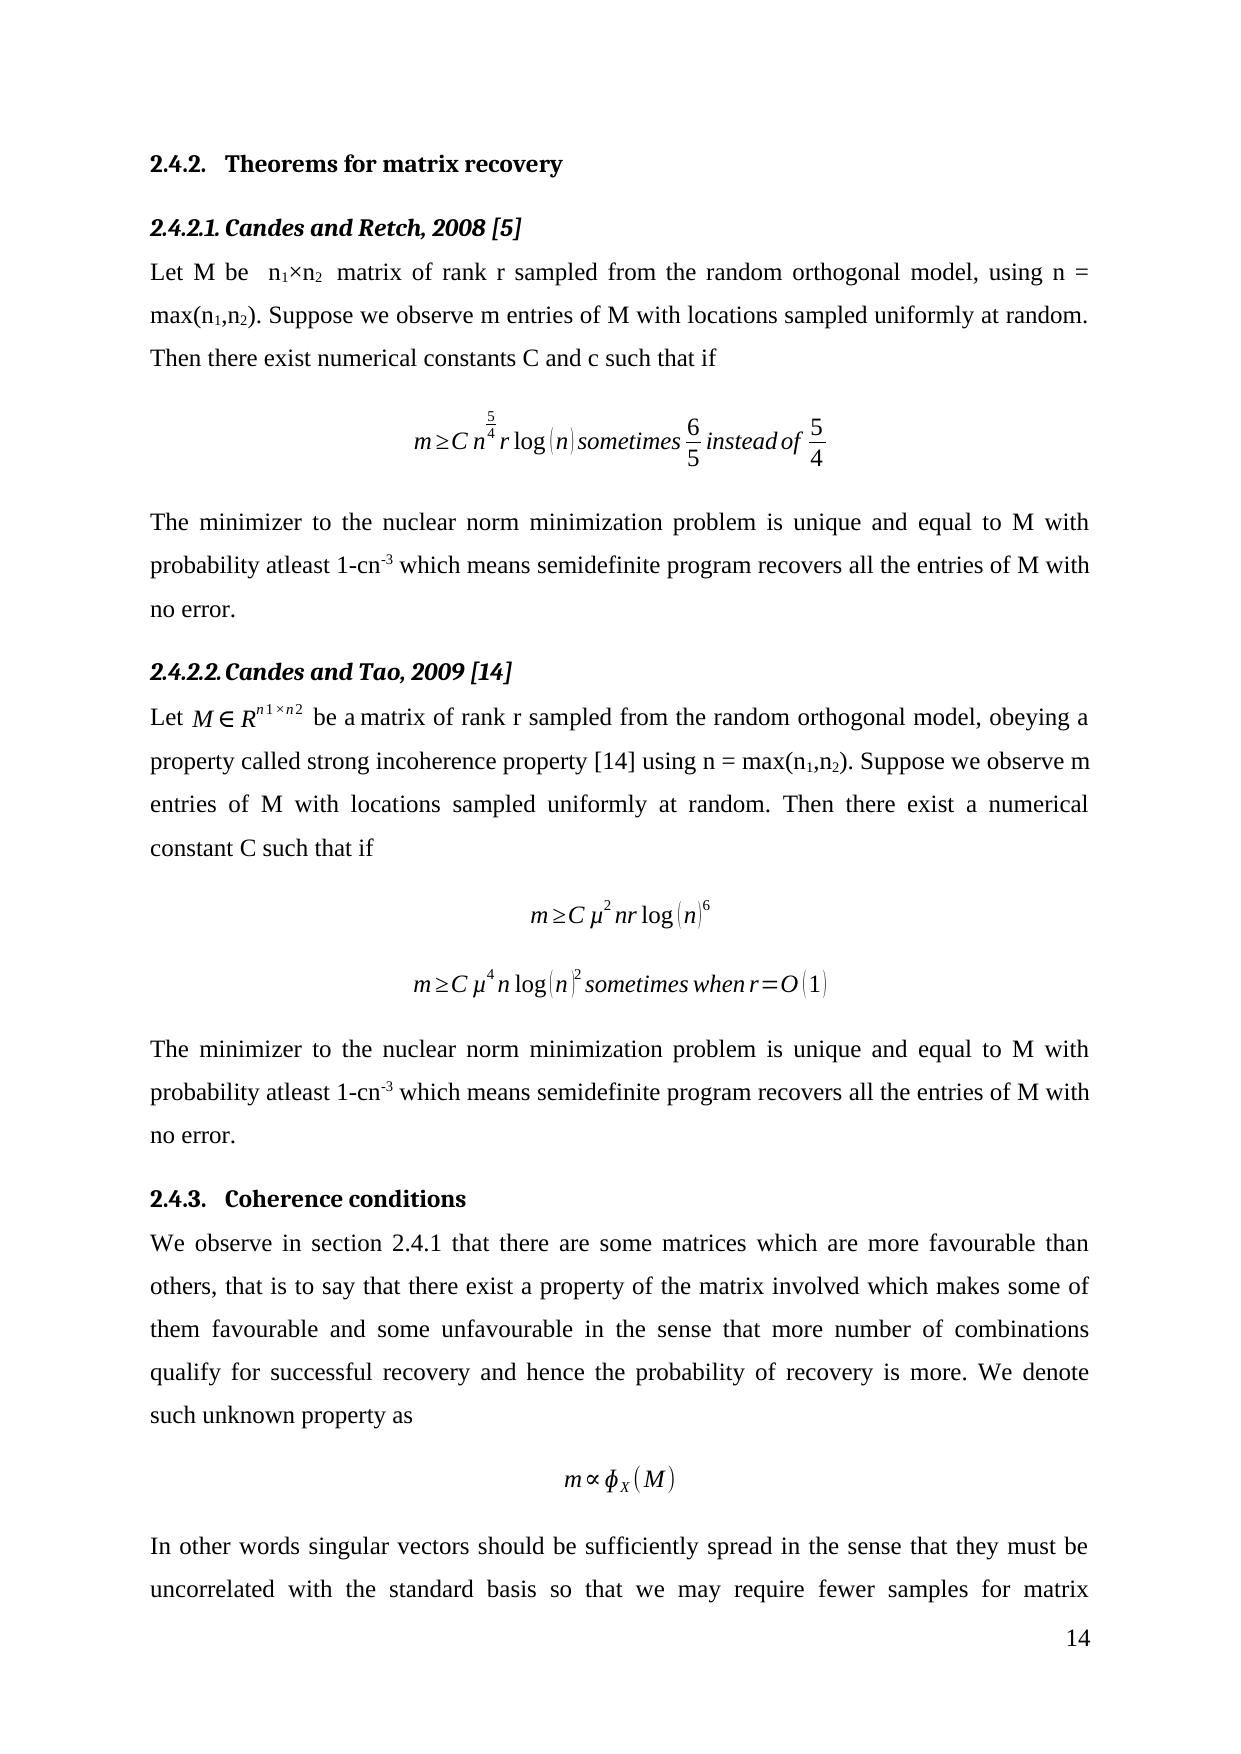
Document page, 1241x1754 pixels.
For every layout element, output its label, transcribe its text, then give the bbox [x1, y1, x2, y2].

subtitle Candes and Tao, 2009 [150, 658, 1090, 686]
subtitle Theorems for matrix recovery [150, 150, 1090, 179]
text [150, 1531, 1090, 1603]
text Let be a matrix of rank r sampled from the random orthogonal model, obeying a property called strong incoherence property using n = max(n1,n2). Suppose we observe m entries of M with locations sampled uniformly at random. Then there exist a numerical constant C such that if [150, 701, 1090, 861]
text We observe in section 2.4.1 that there are some matrices which are more favourable than others, that is to say that there exist a property of the matrix involved which makes some of them favourable and some unfavourable in the sense that more number of combinations qualify for successful recovery and hence the probability of recovery is more. We denote such unknown property as [150, 1228, 1090, 1429]
text The minimizer to the nuclear norm minimization problem is unique and equal to M with probability atleast 1-cn-3 which means semidefinite program recovers all the entries of M with no error. [150, 507, 1090, 622]
subtitle Coherence conditions [150, 1184, 1090, 1213]
text Let M be n1×n2 matrix of rank r sampled from the random orthogonal model, using n = max(n1,n2). Suppose we observe m entries of M with locations sampled uniformly at random. Then there exist numerical constants C and c such that if [150, 257, 1090, 372]
subtitle Candes and Retch, 2008 [150, 214, 1090, 243]
text The minimizer to the nuclear norm minimization problem is unique and equal to M with probability atleast 1-cn-3 which means semidefinite program recovers all the entries of M with no error. [150, 1034, 1090, 1149]
